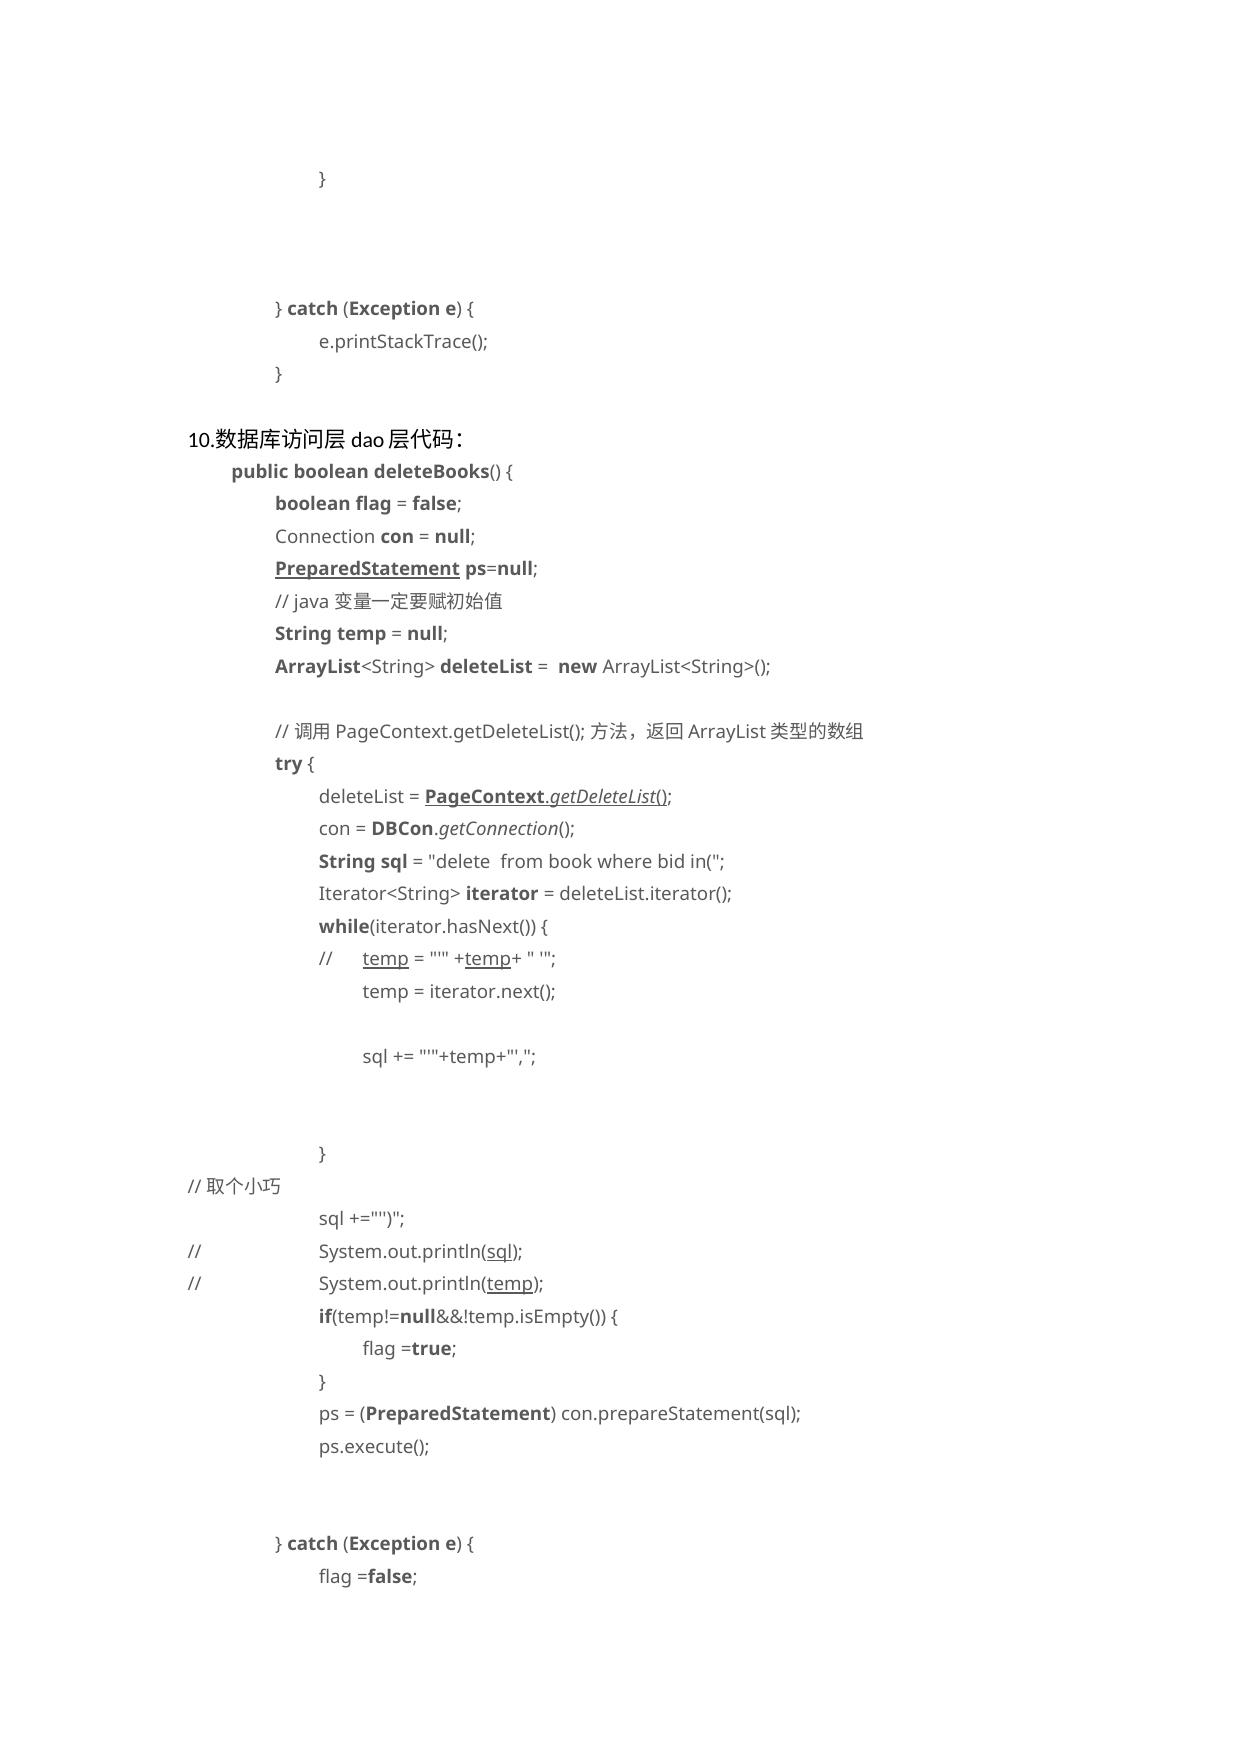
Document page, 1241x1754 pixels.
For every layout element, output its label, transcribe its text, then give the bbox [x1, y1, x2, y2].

text String sql = "delete from book where bid in("; [187, 844, 1053, 877]
text } [187, 1364, 1053, 1397]
text } [187, 162, 1053, 194]
text 10.数据库访问层dao层代码： [187, 422, 1053, 454]
text con = DBCon.getConnection(); [187, 812, 1053, 844]
text temp = iterator.next(); [187, 974, 1053, 1007]
text PreparedStatement ps=null; [187, 552, 1053, 584]
text } catch (Exception e) { [187, 1527, 1053, 1559]
text deleteList = PageContext.getDeleteList(); [187, 779, 1053, 812]
text boolean flag = false; [187, 487, 1053, 519]
text // System.out.println(sql); [187, 1234, 1053, 1267]
text while(iterator.hasNext()) { [187, 909, 1053, 942]
text } [187, 1137, 1053, 1169]
text ps.execute(); [187, 1429, 1053, 1462]
text Iterator<String> iterator = deleteList.iterator(); [187, 877, 1053, 909]
text // 取个小巧 [187, 1169, 1053, 1202]
text Connection con = null; [187, 519, 1053, 552]
text ArrayList<String> deleteList = new ArrayList<String>(); [187, 649, 1053, 682]
text String temp = null; [187, 617, 1053, 649]
text sql += "'"+temp+"',"; [187, 1039, 1053, 1072]
text flag =true; [187, 1332, 1053, 1364]
text if(temp!=null&&!temp.isEmpty()) { [187, 1299, 1053, 1332]
text sql +="'')"; [187, 1202, 1053, 1234]
text // temp = "'" +temp+ " '"; [187, 942, 1053, 974]
text ps = (PreparedStatement) con.prepareStatement(sql); [187, 1397, 1053, 1429]
text // java 变量一定要赋初始值 [187, 584, 1053, 617]
text try { [187, 747, 1053, 779]
text // 调用PageContext.getDeleteList(); 方法，返回ArrayList 类型的数组 [187, 714, 1053, 747]
text flag =false; [187, 1559, 1053, 1592]
text e.printStackTrace(); [187, 324, 1053, 357]
text } catch (Exception e) { [187, 292, 1053, 324]
text } [187, 357, 1053, 389]
text public boolean deleteBooks() { [187, 454, 1053, 487]
text // System.out.println(temp); [187, 1267, 1053, 1299]
